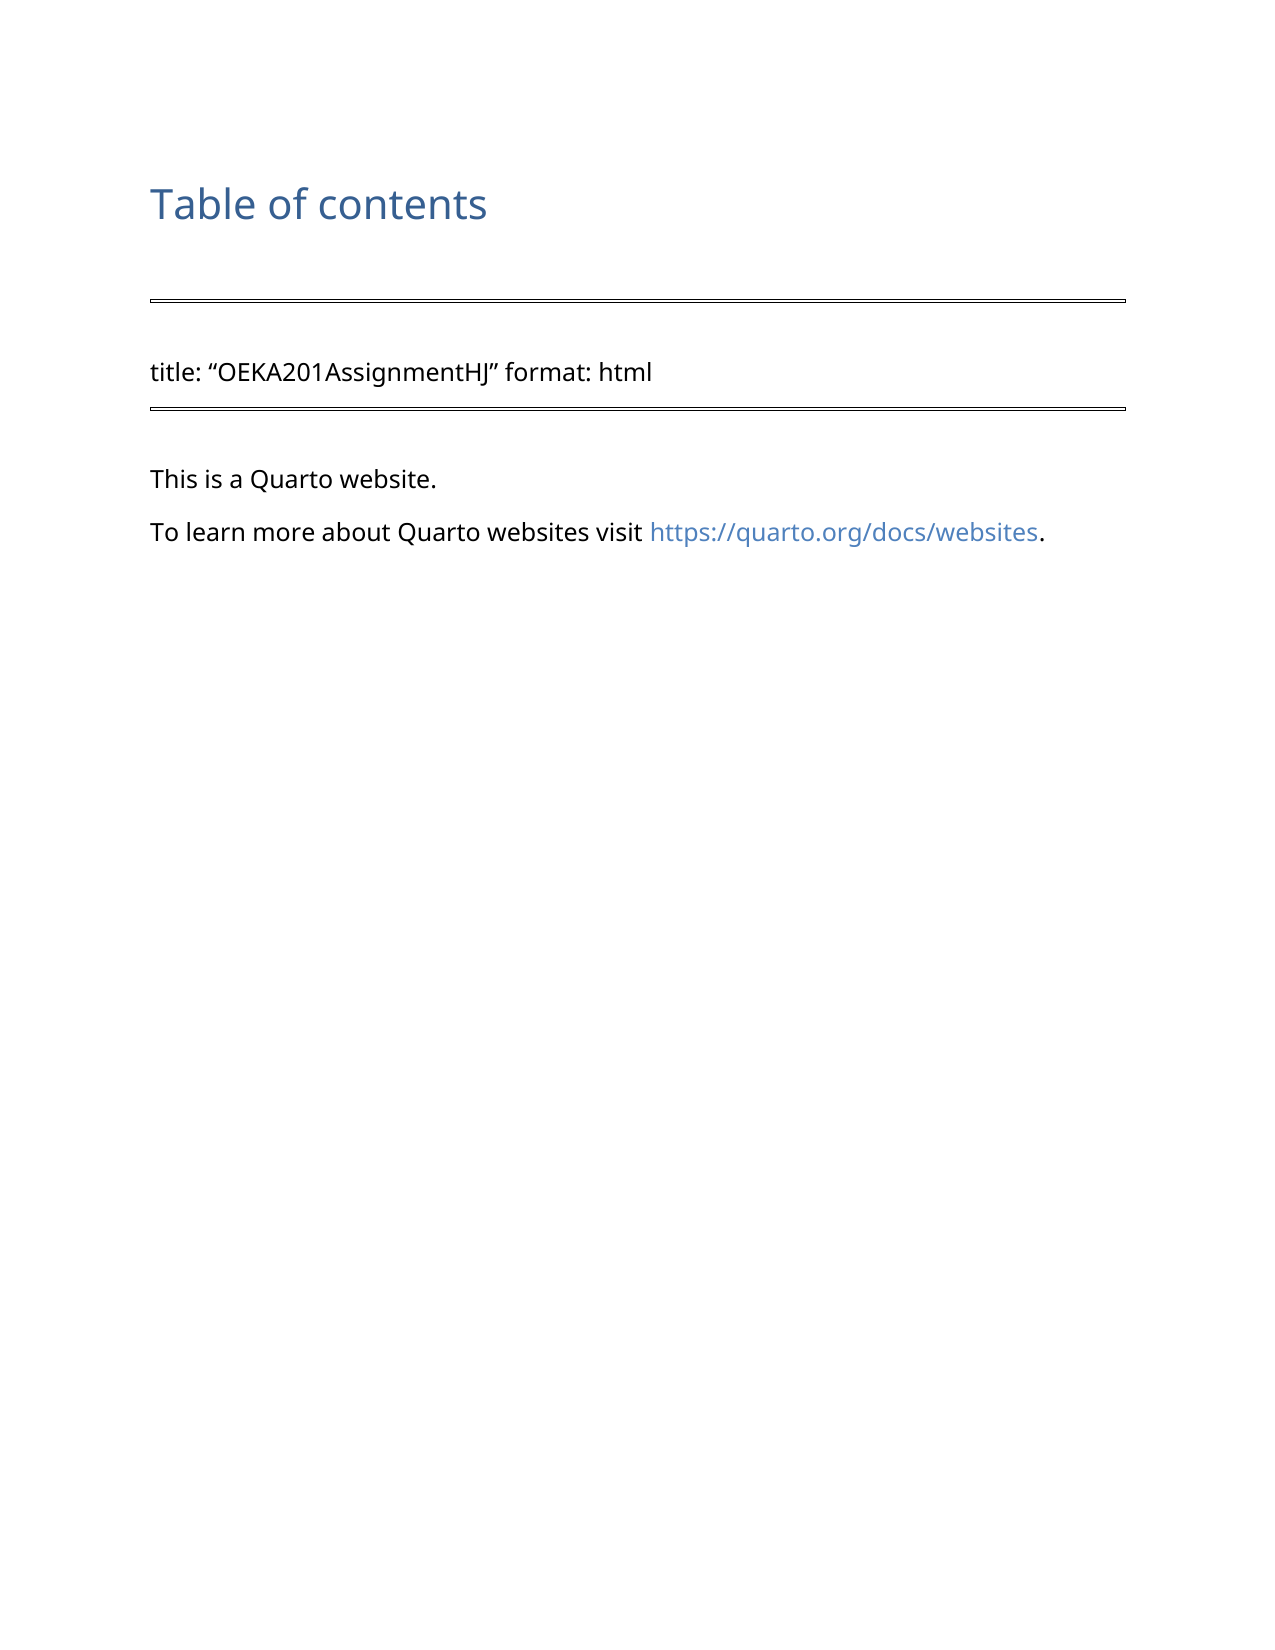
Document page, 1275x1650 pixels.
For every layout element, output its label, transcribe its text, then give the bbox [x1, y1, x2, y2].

text title: “OEKA201AssignmentHJ” format: html [150, 354, 1125, 388]
text This is a Quarto website. [150, 462, 1125, 496]
text To learn more about Quarto websites visit https://quarto.org/docs/websites. [150, 515, 1125, 549]
